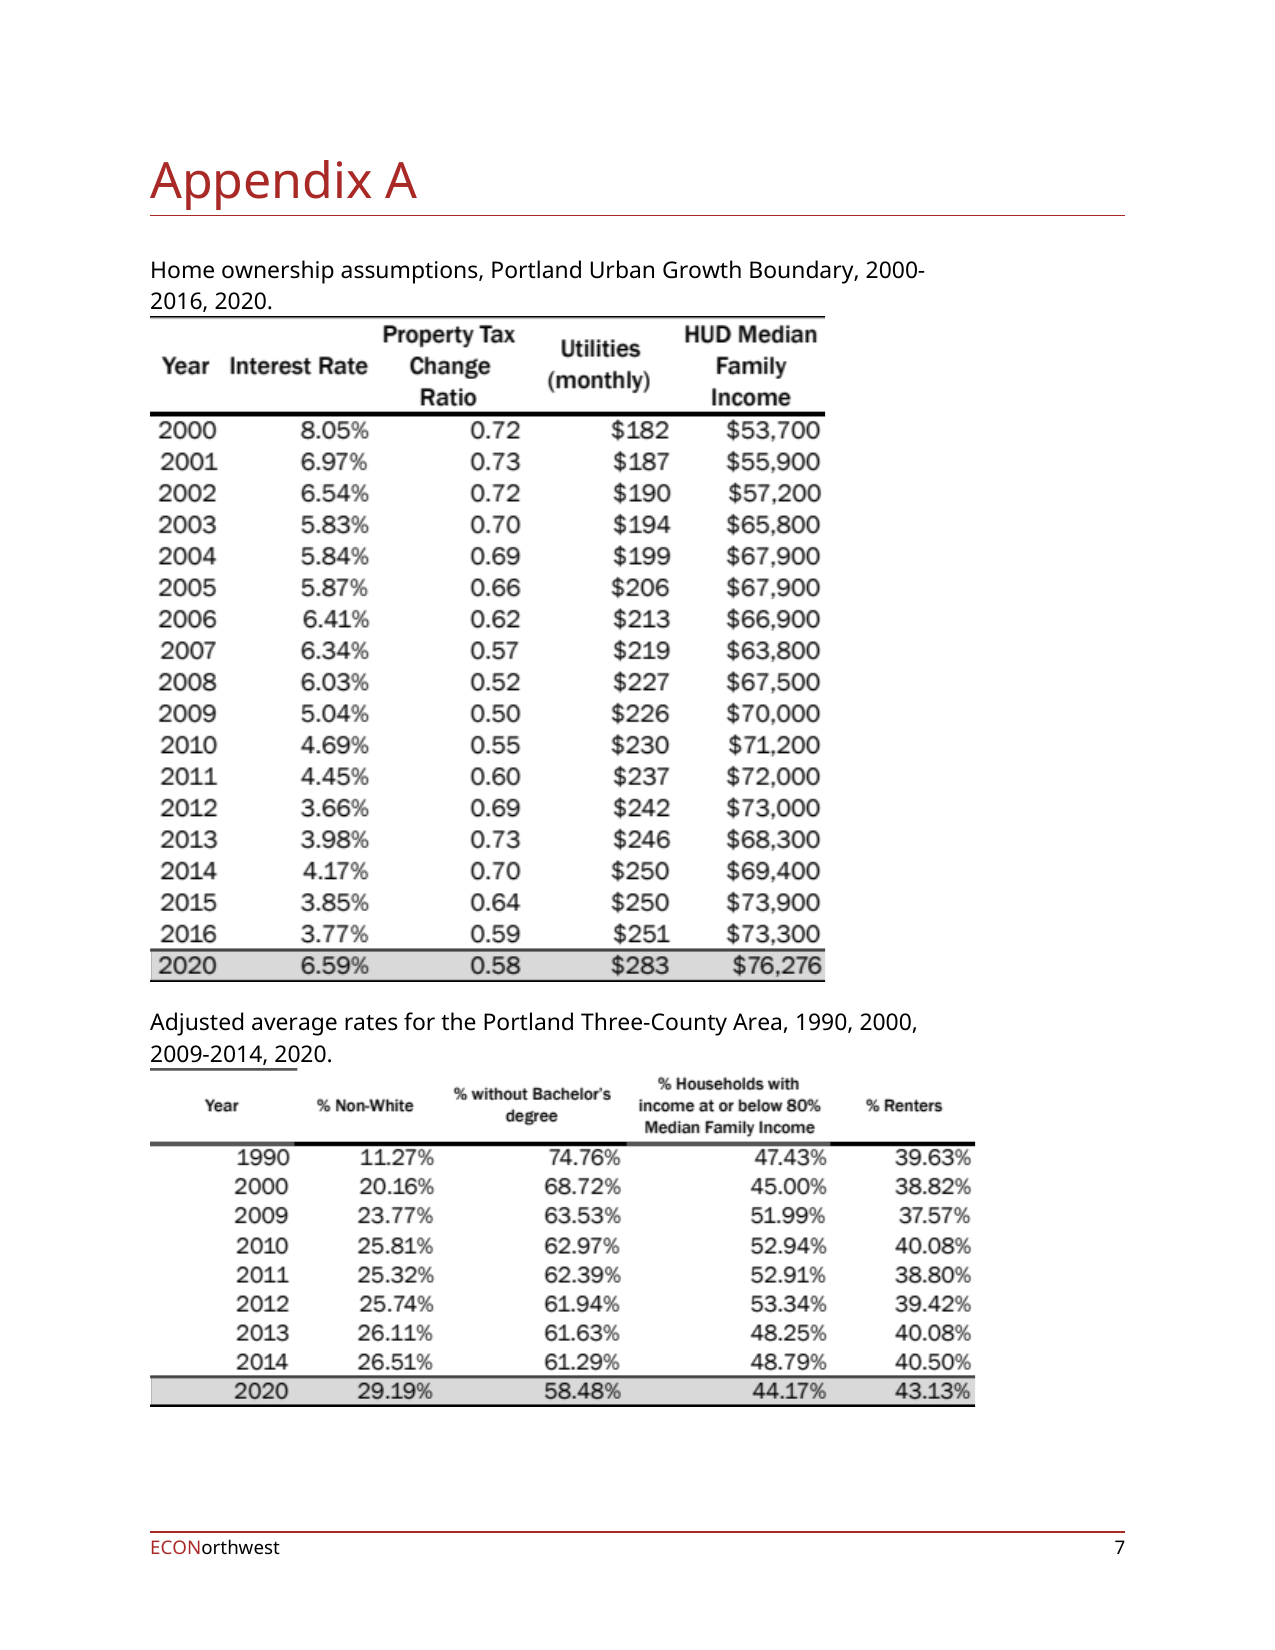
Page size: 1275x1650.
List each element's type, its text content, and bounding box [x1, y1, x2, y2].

text Home ownership assumptions, Portland Urban Growth Boundary, 2000-2016, 2020. [150, 254, 975, 316]
subtitle Appendix A [150, 145, 1125, 215]
text Adjusted average rates for the Portland Three-County Area, 1990, 2000, 2009-2014, 2020. [150, 1006, 975, 1069]
